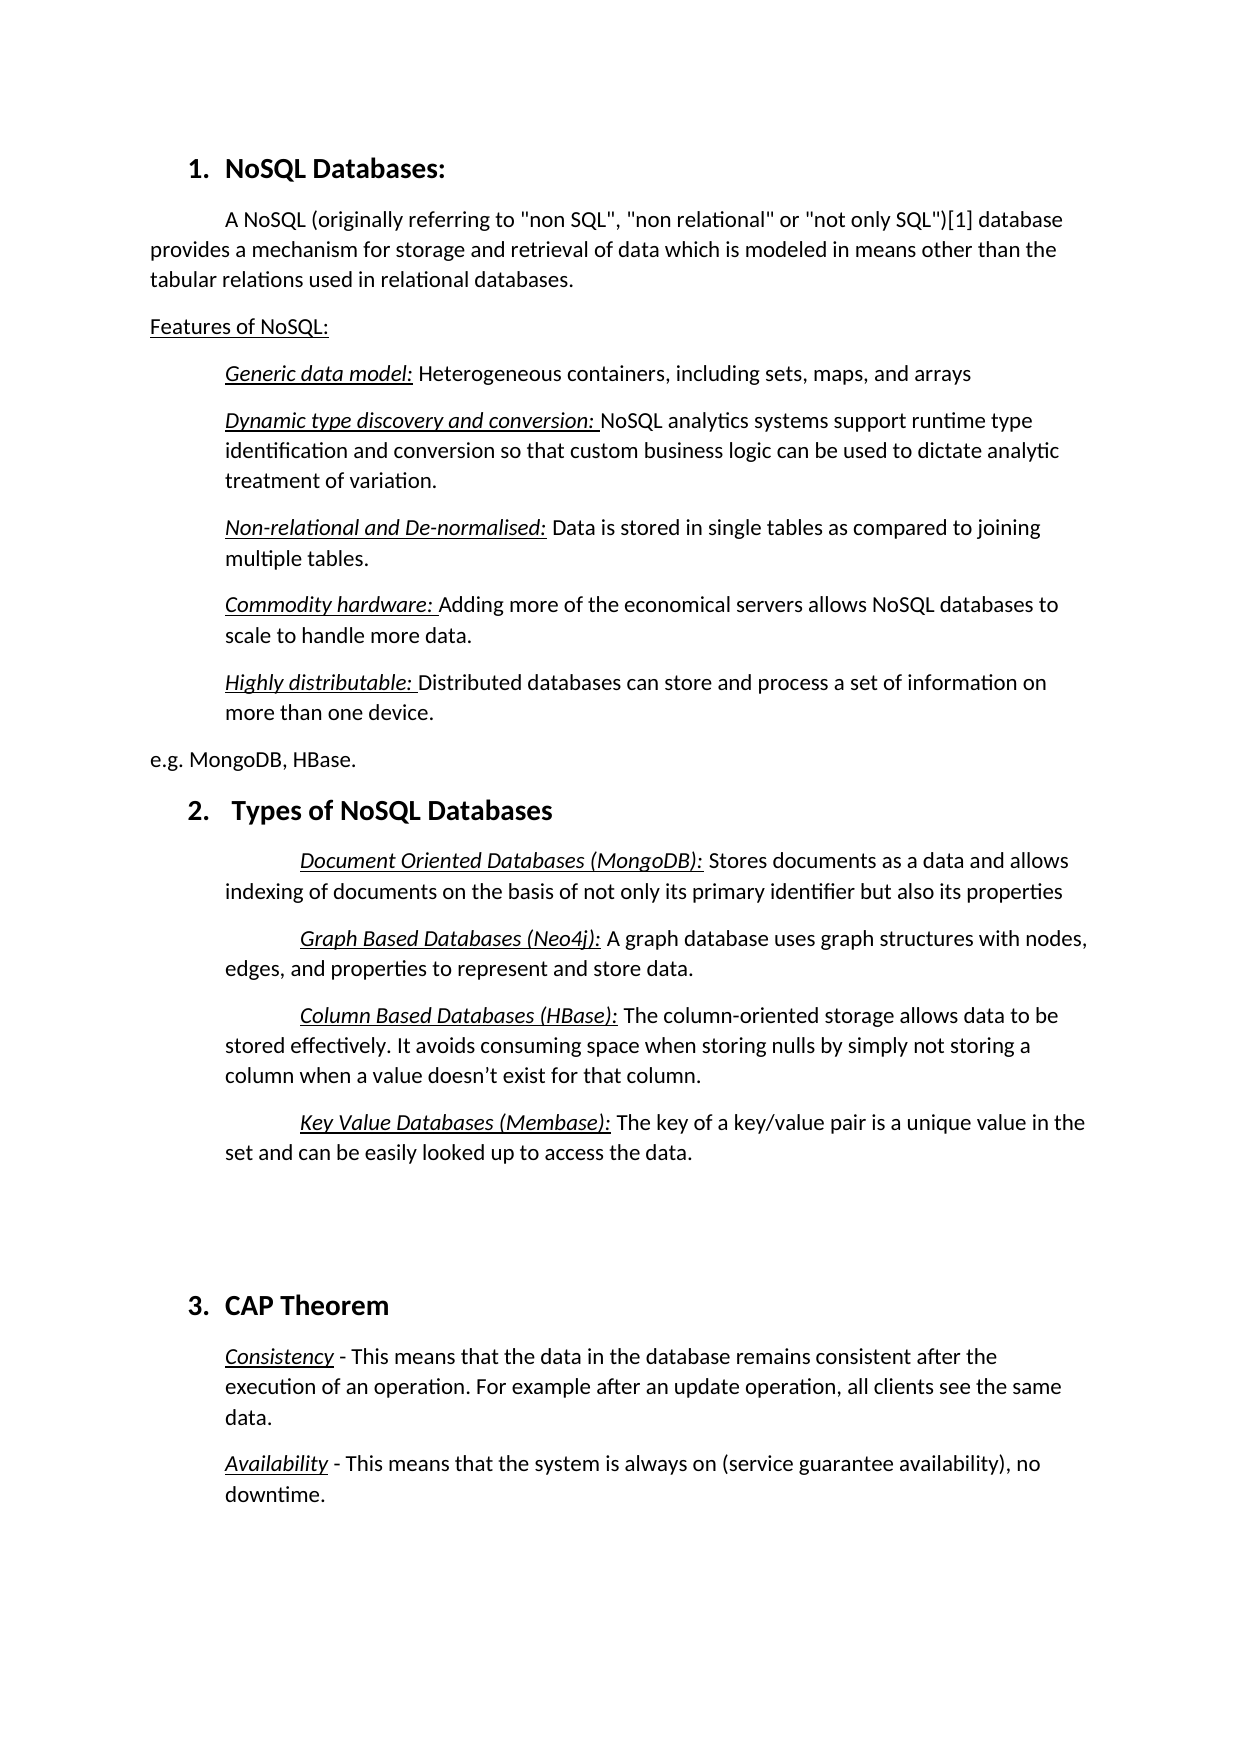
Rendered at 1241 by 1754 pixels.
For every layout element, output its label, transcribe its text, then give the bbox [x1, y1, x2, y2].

text Commodity hardware: Adding more of the economical servers allows NoSQL databases to scale to handle more data. [225, 591, 1090, 649]
list Types of NoSQL Databases [187, 792, 1090, 827]
list NoSQL Databases: [187, 150, 1090, 186]
text Document Oriented Databases (MongoDB): Stores documents as a data and allows indexing of documents on the basis of not only its primary identifier but also its properties [225, 847, 1090, 905]
text Graph Based Databases (Neo4j): A graph database uses graph structures with nodes, edges, and properties to represent and store data. [225, 924, 1090, 982]
text A NoSQL (originally referring to "non SQL", "non relational" or "not only SQL")[1] database provides a mechanism for storage and retrieval of data which is modeled in means other than the tabular relations used in relational databases. [150, 205, 1090, 293]
text Column Based Databases (HBase): The column-oriented storage allows data to be stored effectively. It avoids consuming space when storing nulls by simply not storing a column when a value doesn’t exist for that column. [225, 1001, 1090, 1089]
text Non-relational and De-normalised: Data is stored in single tables as compared to joining multiple tables. [225, 513, 1090, 572]
text Key Value Databases (Membase): The key of a key/value pair is a unique value in the set and can be easily looked up to access the data. [225, 1108, 1090, 1166]
text Features of NoSQL: [150, 312, 1090, 340]
text Highly distributable: Distributed databases can store and process a set of information on more than one device. [225, 668, 1090, 726]
text Generic data model: Heterogeneous containers, including sets, maps, and arrays [225, 359, 1090, 387]
text Consistency - This means that the data in the database remains consistent after the execution of an operation. For example after an update operation, all clients see the same data. [225, 1342, 1090, 1431]
list CAP Theorem [187, 1287, 1090, 1323]
text e.g. MongoDB, HBase. [150, 745, 1090, 773]
text Dynamic type discovery and conversion: NoSQL analytics systems support runtime type identification and conversion so that custom business logic can be used to dictate analytic treatment of variation. [225, 406, 1090, 494]
text Availability - This means that the system is always on (service guarantee availability), no downtime. [225, 1449, 1090, 1508]
